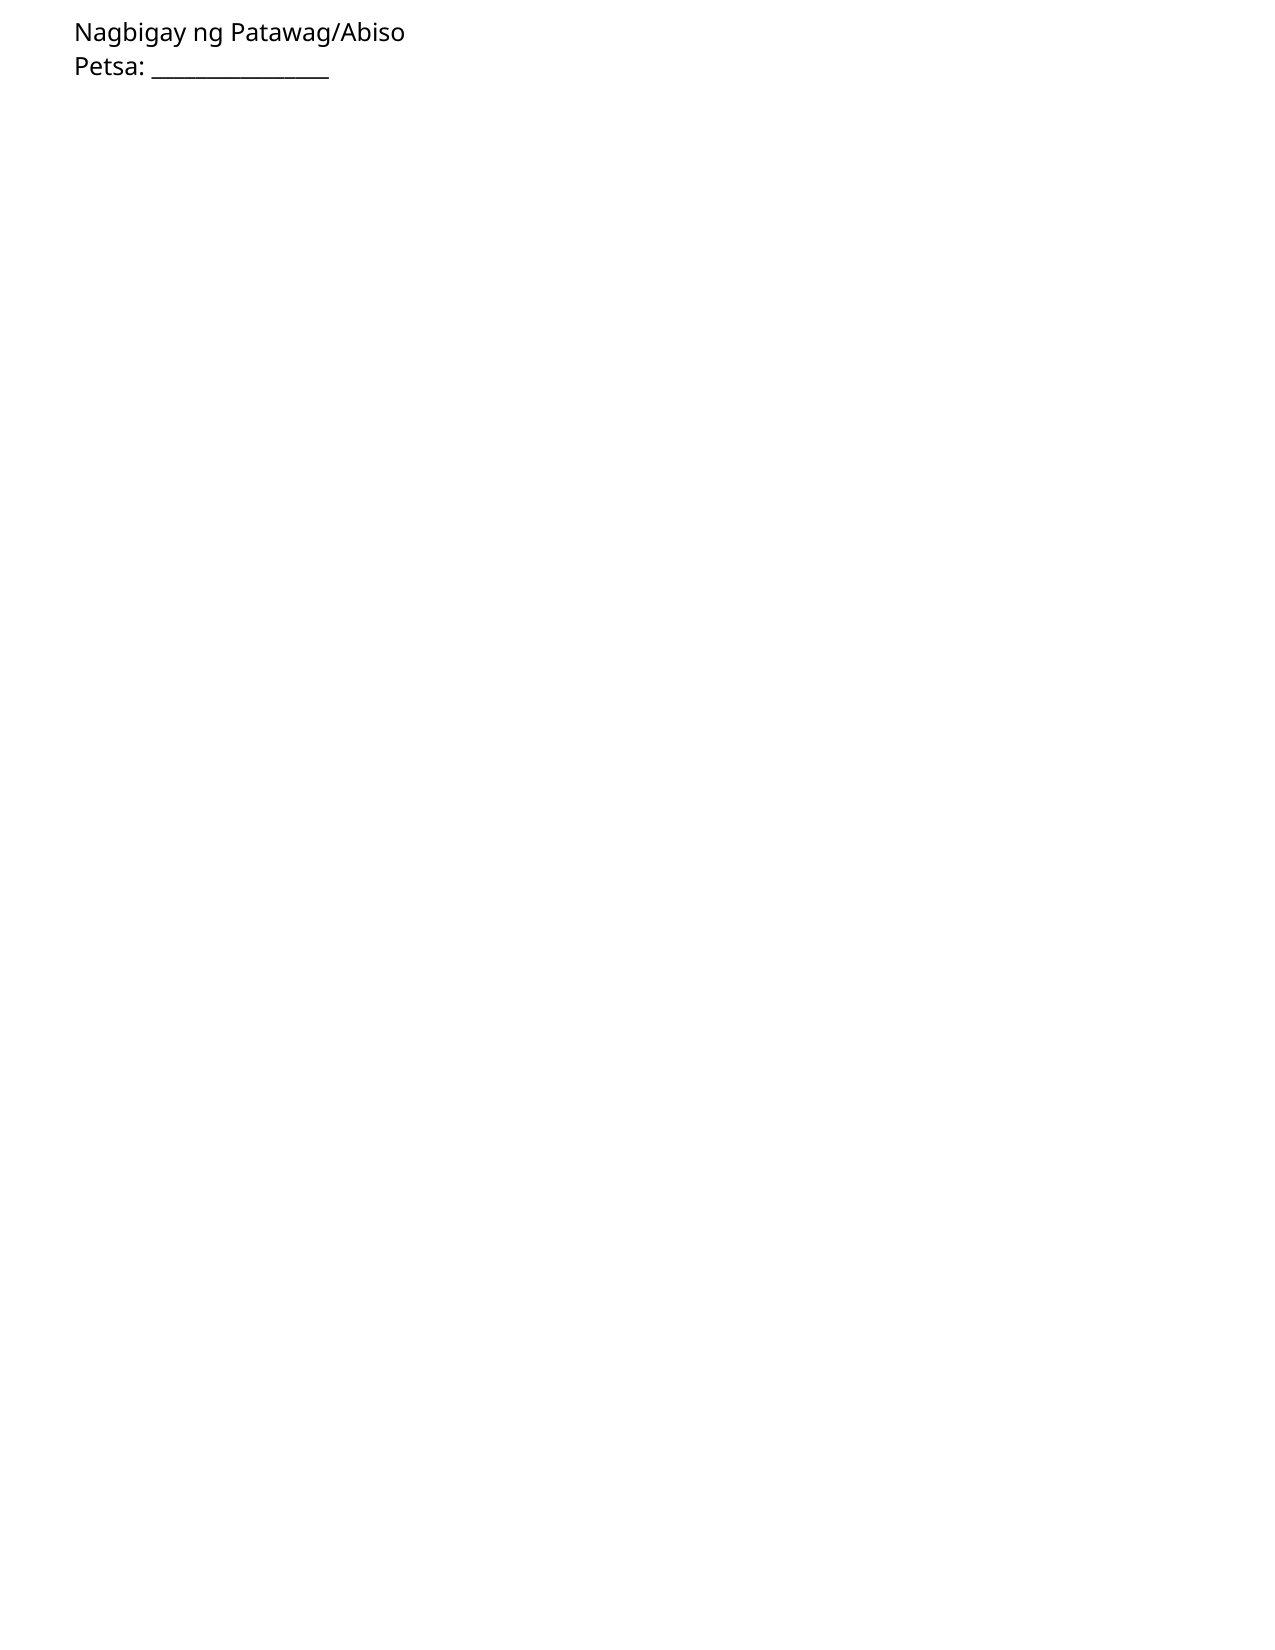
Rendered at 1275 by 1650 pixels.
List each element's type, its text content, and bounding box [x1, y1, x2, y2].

text Nagbigay ng Patawag/Abiso [74, 15, 1152, 49]
text Petsa: ________________ [74, 49, 1152, 83]
